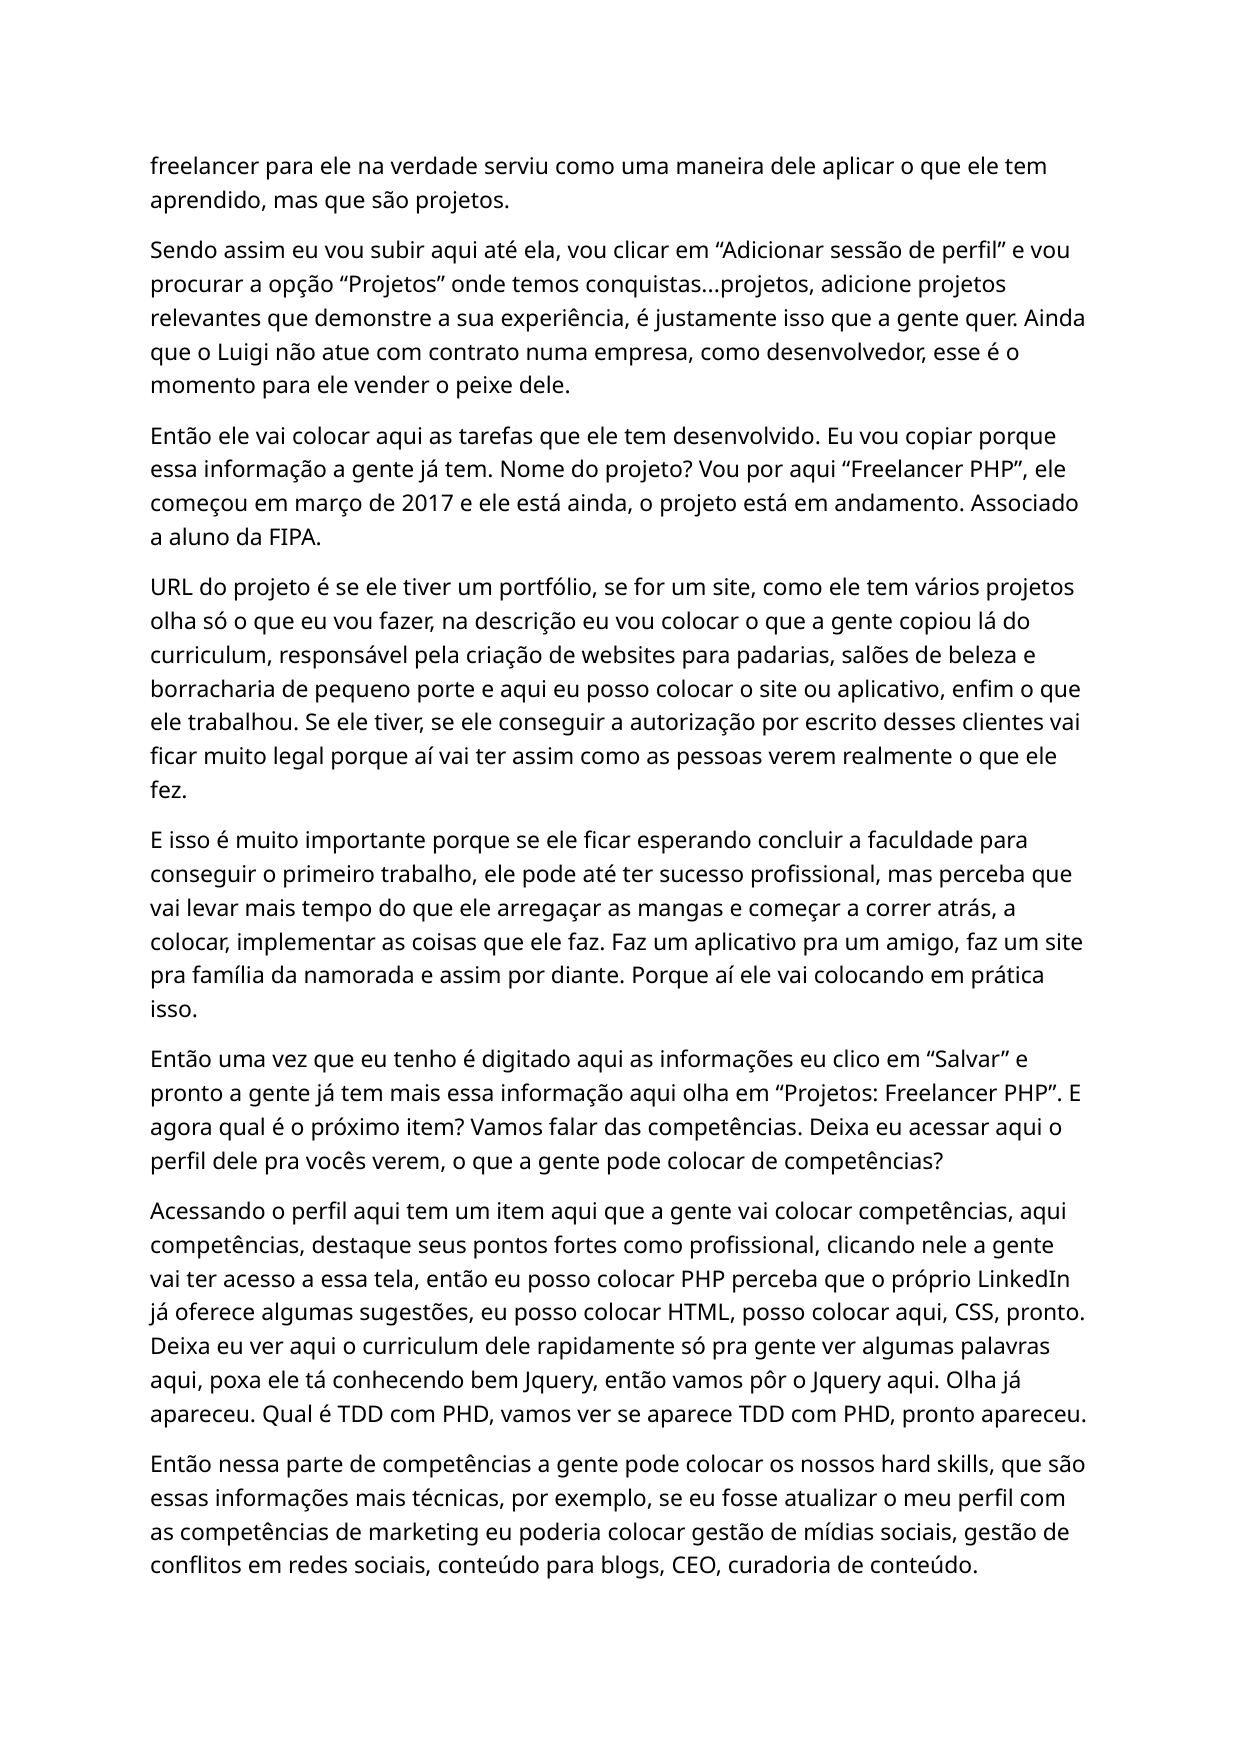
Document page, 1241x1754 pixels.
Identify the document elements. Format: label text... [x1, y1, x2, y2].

text E isso é muito importante porque se ele ficar esperando concluir a faculdade para conseguir o primeiro trabalho, ele pode até ter sucesso profissional, mas perceba que vai levar mais tempo do que ele arregaçar as mangas e começar a correr atrás, a colocar, implementar as coisas que ele faz. Faz um aplicativo pra um amigo, faz um site pra família da namorada e assim por diante. Porque aí ele vai colocando em prática isso. [150, 824, 1090, 1024]
text Então nessa parte de competências a gente pode colocar os nossos hard skills, que são essas informações mais técnicas, por exemplo, se eu fosse atualizar o meu perfil com as competências de marketing eu poderia colocar gestão de mídias sociais, gestão de conflitos em redes sociais, conteúdo para blogs, CEO, curadoria de conteúdo. [150, 1448, 1090, 1580]
text URL do projeto é se ele tiver um portfólio, se for um site, como ele tem vários projetos olha só o que eu vou fazer, na descrição eu vou colocar o que a gente copiou lá do curriculum, responsável pela criação de websites para padarias, salões de beleza e borracharia de pequeno porte e aqui eu posso colocar o site ou aplicativo, enfim o que ele trabalhou. Se ele tiver, se ele conseguir a autorização por escrito desses clientes vai ficar muito legal porque aí vai ter assim como as pessoas verem realmente o que ele fez. [150, 571, 1090, 805]
text Acessando o perfil aqui tem um item aqui que a gente vai colocar competências, aqui competências, destaque seus pontos fortes como profissional, clicando nele a gente vai ter acesso a essa tela, então eu posso colocar PHP perceba que o próprio LinkedIn já oferece algumas sugestões, eu posso colocar HTML, posso colocar aqui, CSS, pronto. Deixa eu ver aqui o curriculum dele rapidamente só pra gente ver algumas palavras aqui, poxa ele tá conhecendo bem Jquery, então vamos pôr o Jquery aqui. Olha já apareceu. Qual é TDD com PHD, vamos ver se aparece TDD com PHD, pronto apareceu. [150, 1195, 1090, 1429]
text Então ele vai colocar aqui as tarefas que ele tem desenvolvido. Eu vou copiar porque essa informação a gente já tem. Nome do projeto? Vou por aqui “Freelancer PHP”, ele começou em março de 2017 e ele está ainda, o projeto está em andamento. Associado a aluno da FIPA. [150, 419, 1090, 552]
text Sendo assim eu vou subir aqui até ela, vou clicar em “Adicionar sessão de perfil” e vou procurar a opção “Projetos” onde temos conquistas...projetos, adicione projetos relevantes que demonstre a sua experiência, é justamente isso que a gente quer. Ainda que o Luigi não atue com contrato numa empresa, como desenvolvedor, esse é o momento para ele vender o peixe dele. [150, 234, 1090, 400]
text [150, 150, 1090, 215]
text Então uma vez que eu tenho é digitado aqui as informações eu clico em “Salvar” e pronto a gente já tem mais essa informação aqui olha em “Projetos: Freelancer PHP”. E agora qual é o próximo item? Vamos falar das competências. Deixa eu acessar aqui o perfil dele pra vocês verem, o que a gente pode colocar de competências? [150, 1043, 1090, 1176]
